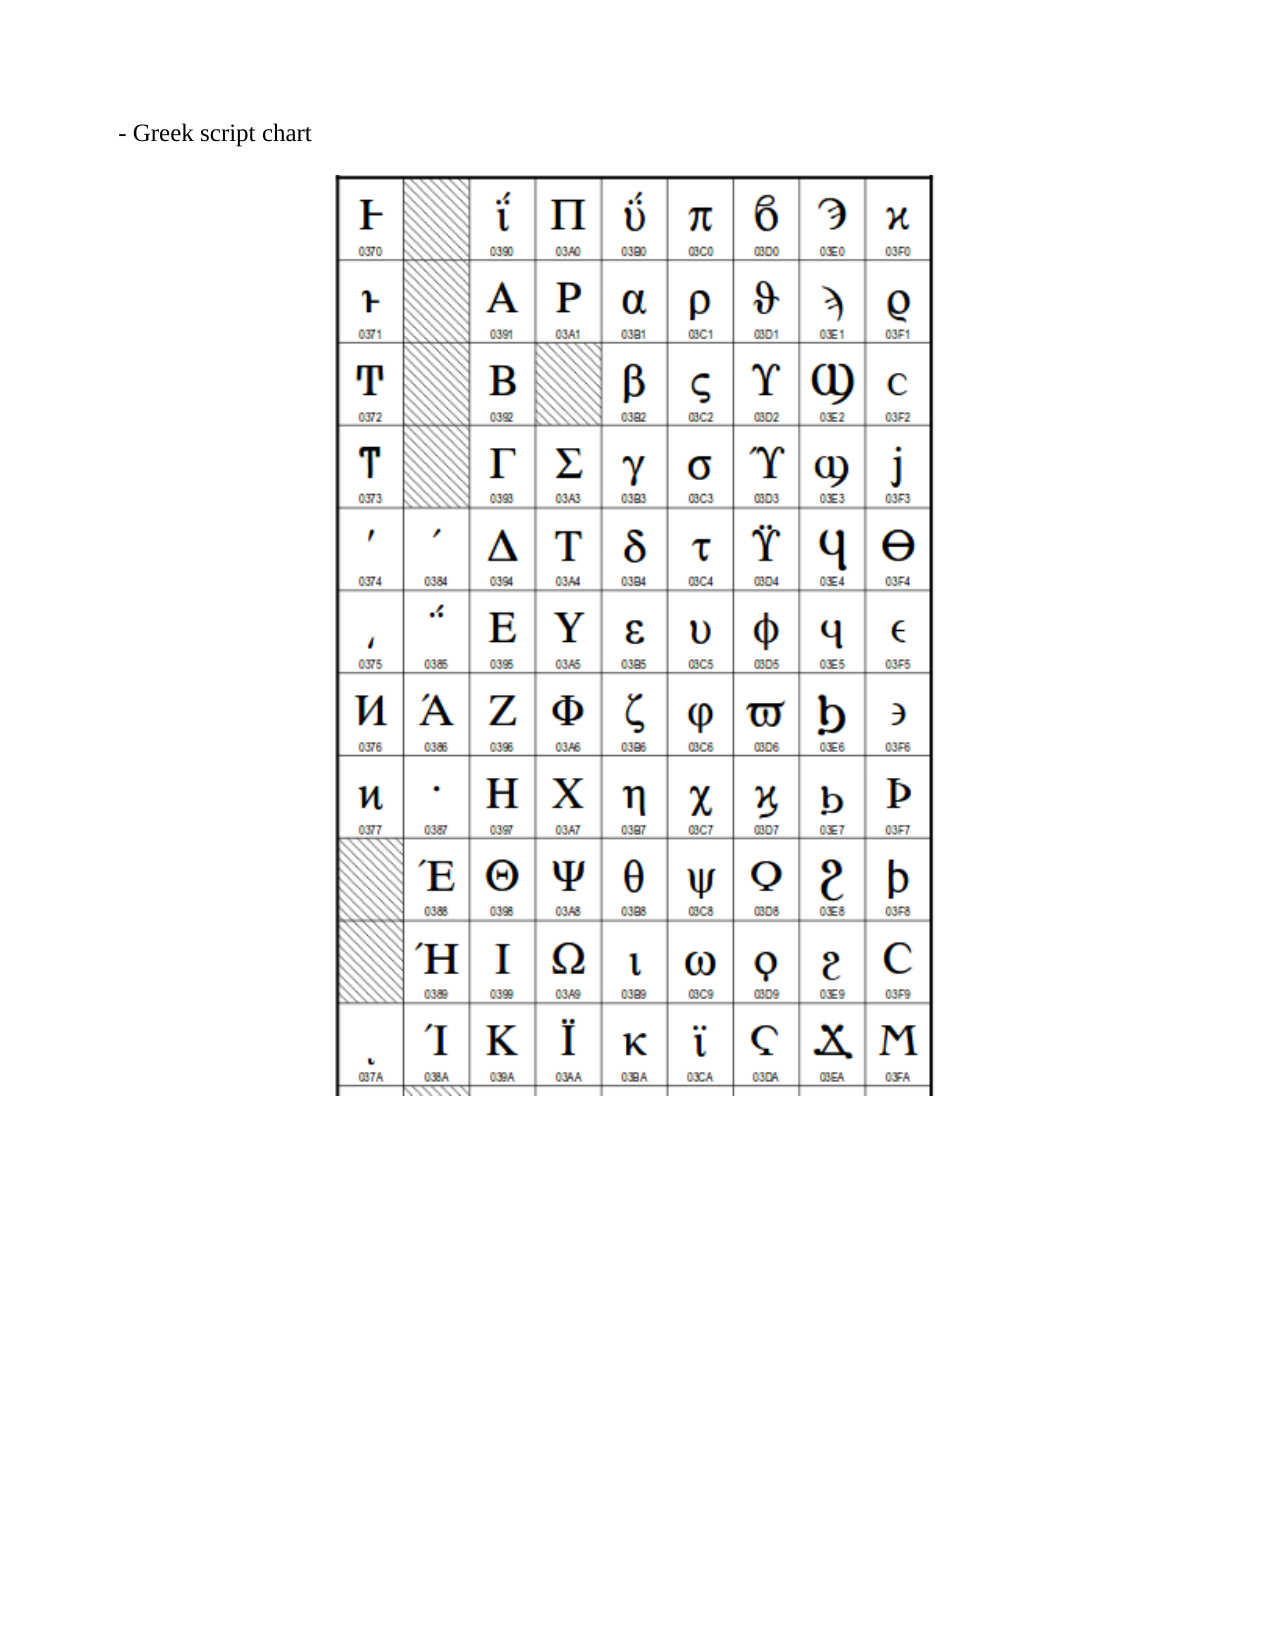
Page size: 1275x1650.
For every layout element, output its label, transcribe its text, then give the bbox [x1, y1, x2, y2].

picture [328, 175, 947, 1096]
text - Greek script chart [118, 118, 1157, 147]
